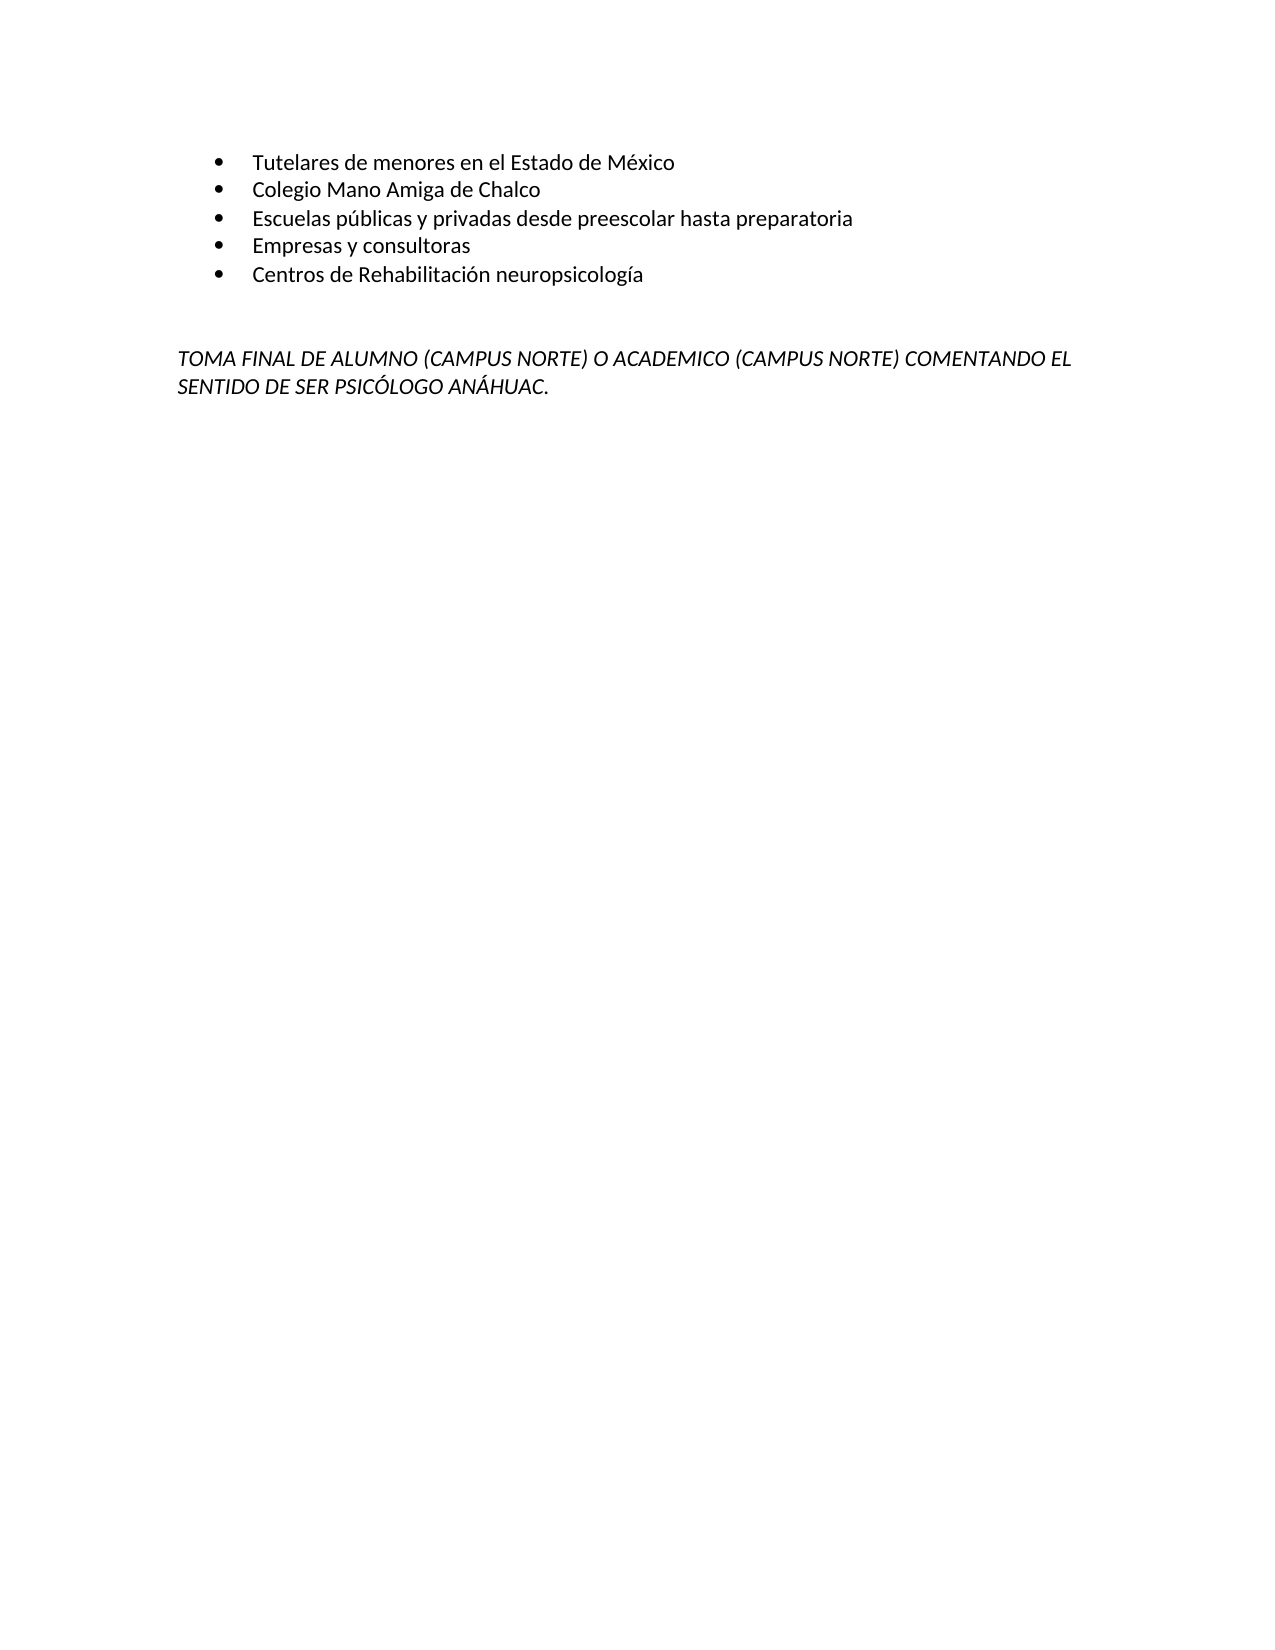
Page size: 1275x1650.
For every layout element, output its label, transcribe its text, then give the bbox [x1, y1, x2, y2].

list Colegio Mano Amiga de Chalco [215, 176, 1098, 204]
text TOMA FINAL DE ALUMNO (CAMPUS NORTE) O ACADEMICO (CAMPUS NORTE) COMENTANDO EL SENTIDO DE SER PSICÓLOGO ANÁHUAC. [177, 344, 1098, 400]
list Empresas y consultoras [215, 232, 1098, 260]
list Centros de Rehabilitación neuropsicología [215, 260, 1098, 288]
list Escuelas públicas y privadas desde preescolar hasta preparatoria [215, 204, 1098, 232]
list Tutelares de menores en el Estado de México [215, 148, 1098, 176]
